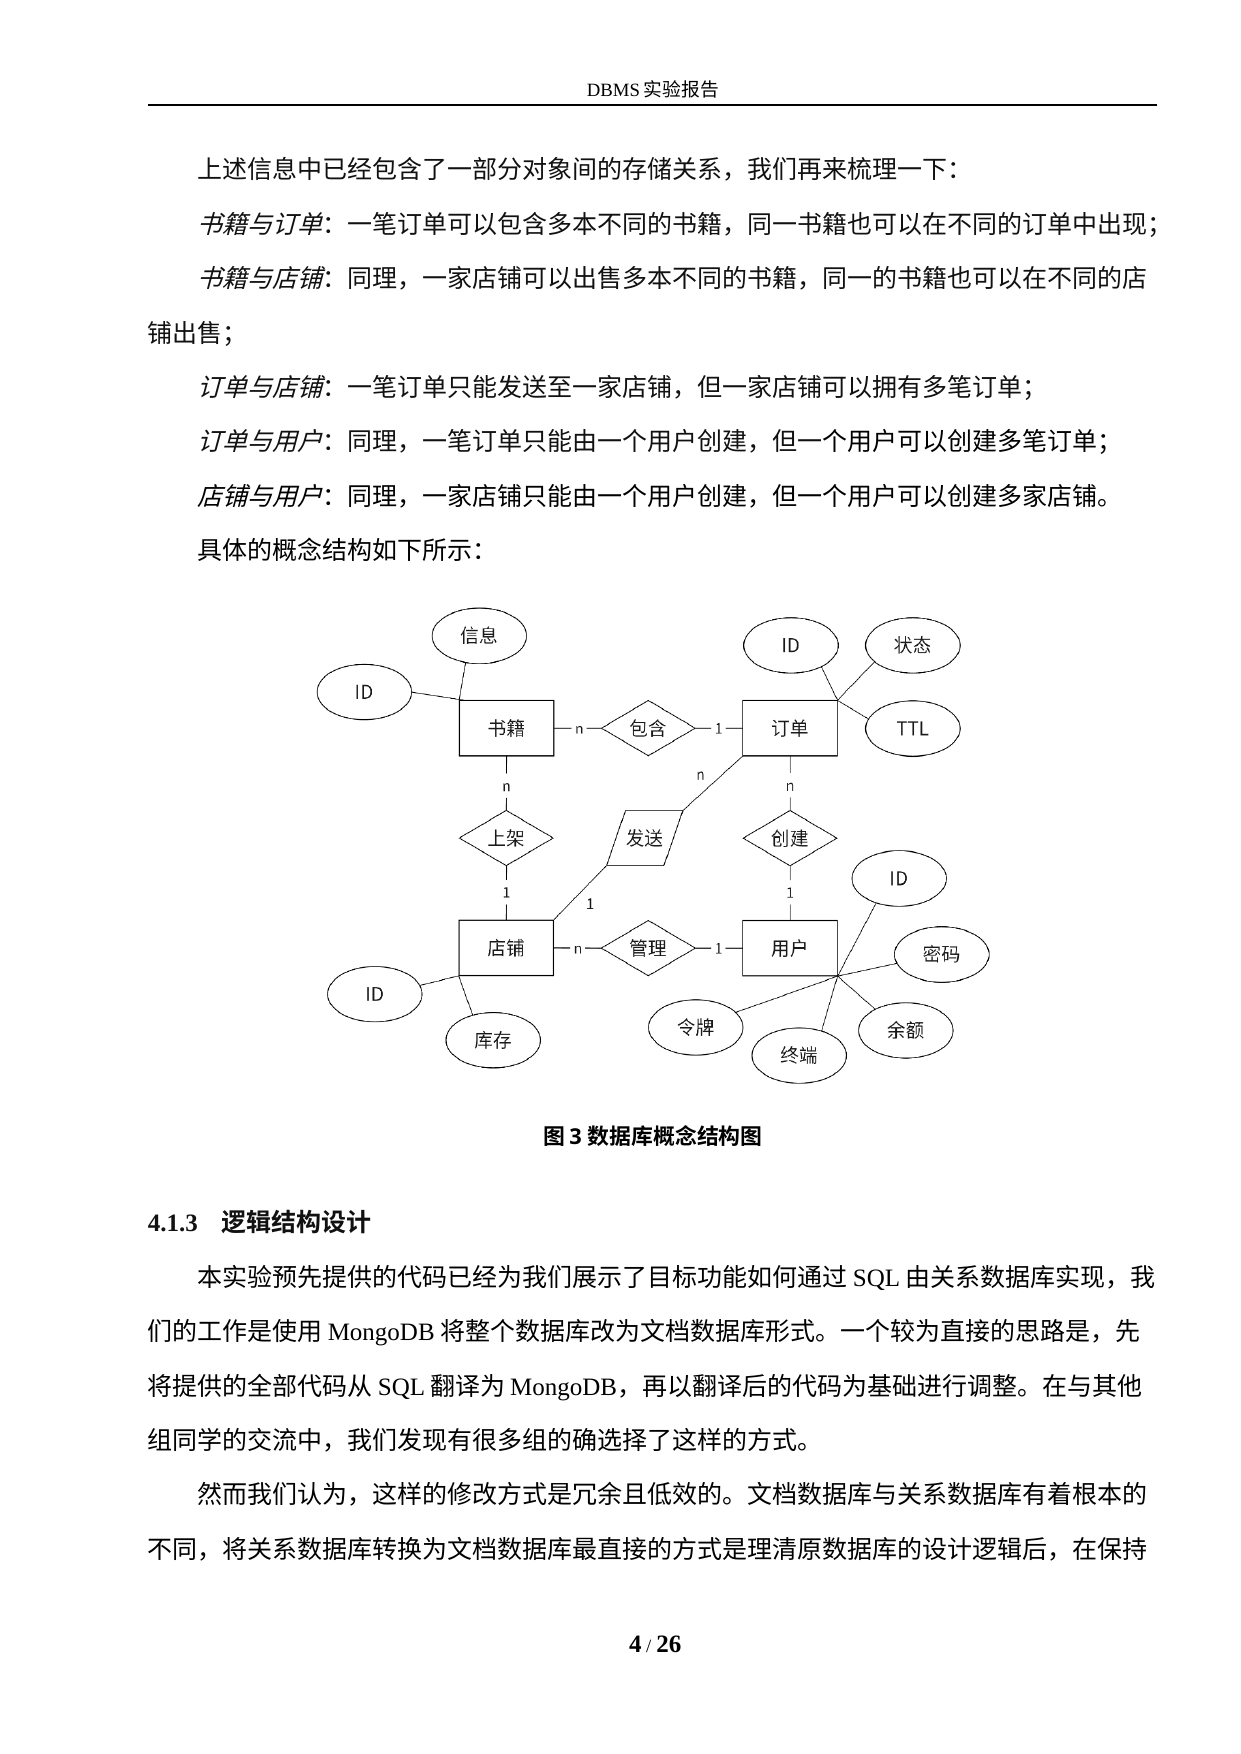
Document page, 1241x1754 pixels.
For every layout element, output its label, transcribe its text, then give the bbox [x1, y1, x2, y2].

text 具体的概念结构如下所示： [148, 531, 1157, 567]
text 然而我们认为，这样的修改方式是冗余且低效的。文档数据库与关系数据库有着根本的不同，将关系数据库转换为文档数据库最直接的方式是理清原数据库的设计逻辑后，在保持原有功能不变的前提下重新设计。 故有数据库逻辑结构如下： [148, 1475, 1157, 1565]
text 订单与用户：同理，一笔订单只能由一个用户创建，但一个用户可以创建多笔订单； [148, 422, 1157, 458]
text 上述信息中已经包含了一部分对象间的存储关系，我们再来梳理一下： [148, 150, 1157, 186]
picture [297, 585, 1009, 1105]
text 书籍与订单：一笔订单可以包含多本不同的书籍，同一书籍也可以在不同的订单中出现； [148, 204, 1157, 241]
text 本实验预先提供的代码已经为我们展示了目标功能如何通过SQL由关系数据库实现，我们的工作是使用MongoDB将整个数据库改为文档数据库形式。一个较为直接的思路是，先将提供的全部代码从SQL翻译为MongoDB，再以翻译后的代码为基础进行调整。在与其他组同学的交流中，我们发现有很多组的确选择了这样的方式。 [148, 1257, 1157, 1457]
text 图3 数据库概念结构图 [148, 1119, 1157, 1151]
text 订单与店铺：一笔订单只能发送至一家店铺，但一家店铺可以拥有多笔订单； [148, 367, 1157, 404]
list 逻辑结构设计 [148, 1203, 1157, 1239]
text 书籍与店铺：同理，一家店铺可以出售多本不同的书籍，同一的书籍也可以在不同的店铺出售； [148, 259, 1157, 349]
text 店铺与用户：同理，一家店铺只能由一个用户创建，但一个用户可以创建多家店铺。 [148, 476, 1157, 512]
